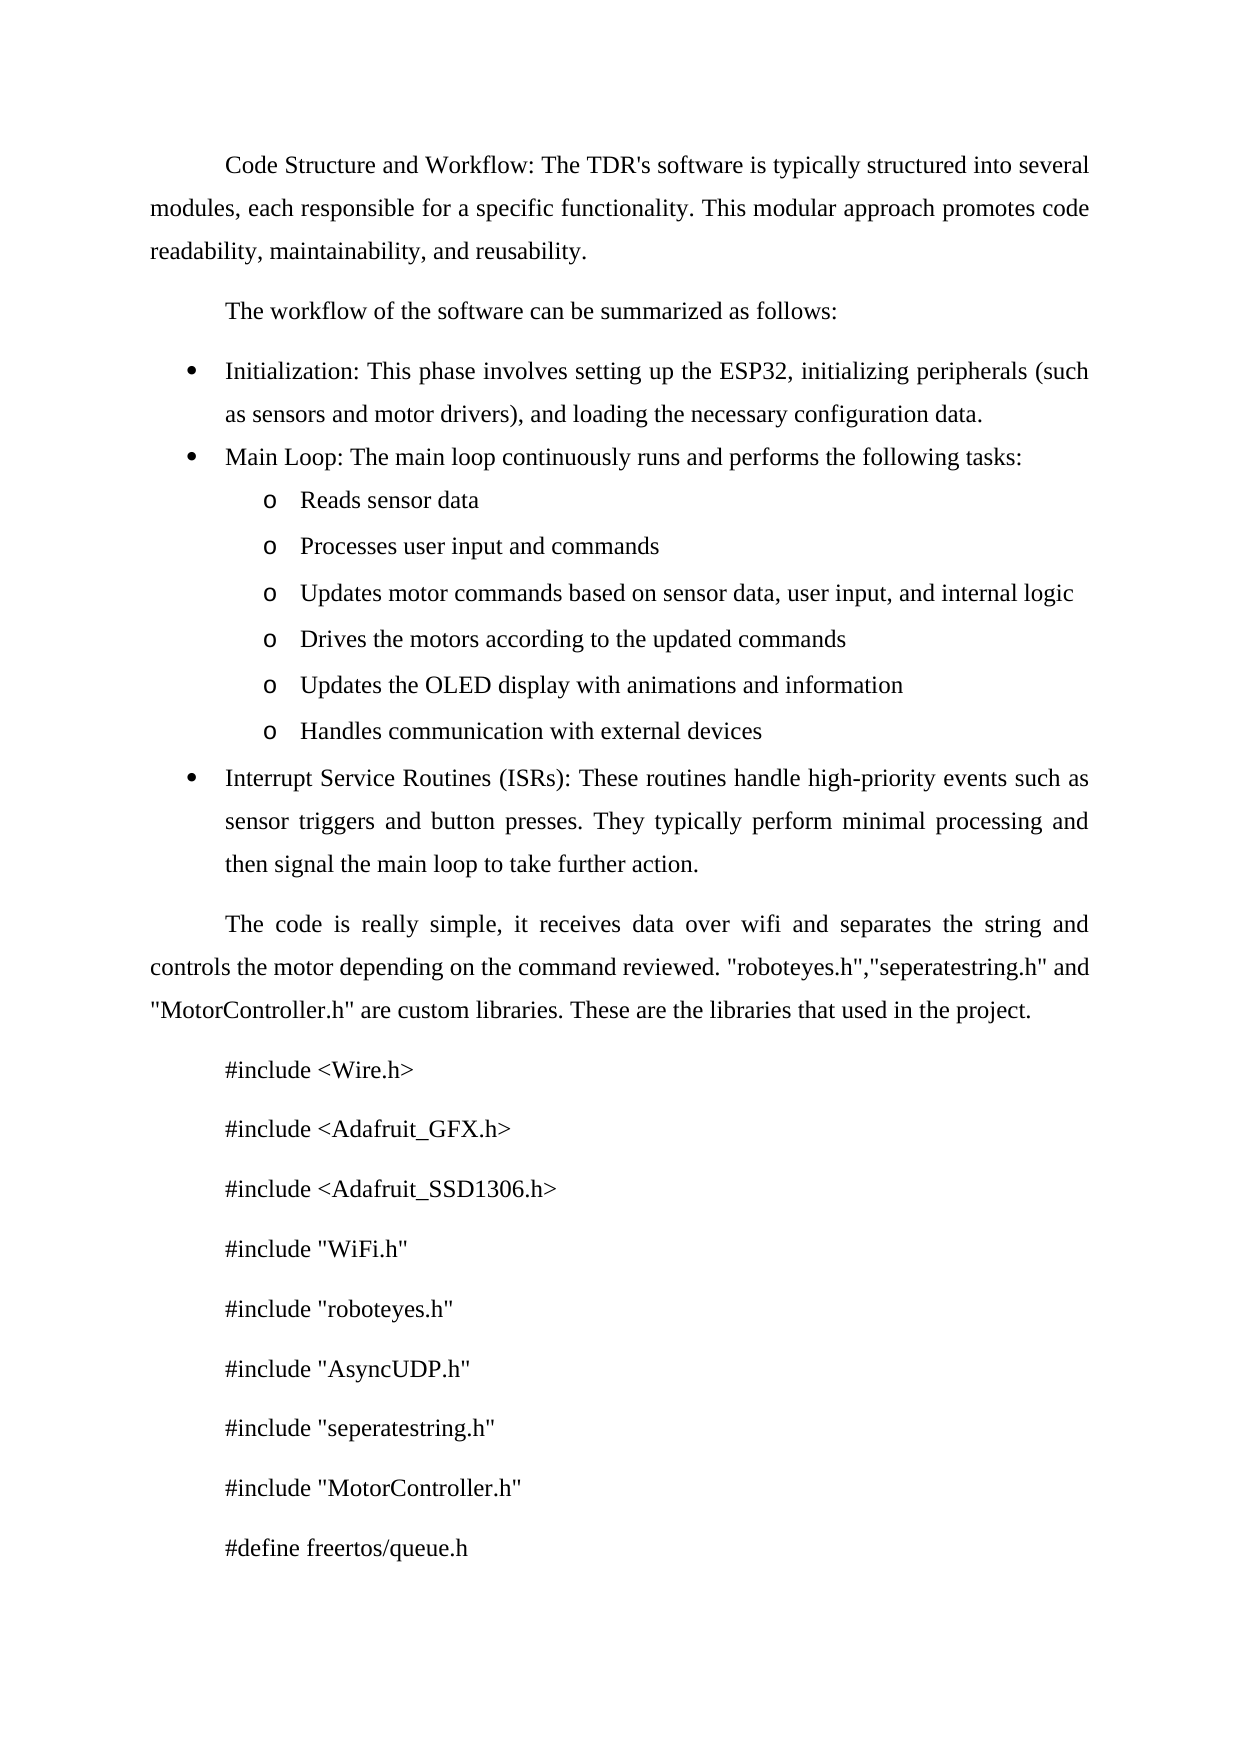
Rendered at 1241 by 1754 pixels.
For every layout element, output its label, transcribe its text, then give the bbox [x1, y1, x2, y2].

text Code Structure and Workflow: The TDR's software is typically structured into several modules, each responsible for a specific functionality. This modular approach promotes code readability, maintainability, and reusability. [150, 150, 1090, 265]
text #include "AsyncUDP.h" [150, 1354, 1090, 1382]
text #include "WiFi.h" [150, 1234, 1090, 1263]
list Handles communication with external devices [262, 716, 1090, 747]
text #include <Adafruit_GFX.h> [150, 1114, 1090, 1143]
list Processes user input and commands [262, 531, 1090, 562]
text #define freertos/queue.h [150, 1533, 1090, 1562]
text #include "roboteyes.h" [150, 1294, 1090, 1323]
list Initialization: This phase involves setting up the ESP32, initializing peripherals (such as sensors and motor drivers), and loading the necessary configuration data. [187, 356, 1090, 428]
text #include <Adafruit_SSD1306.h> [150, 1174, 1090, 1203]
list Updates motor commands based on sensor data, user input, and internal logic [262, 578, 1090, 608]
text #include "MotorController.h" [150, 1473, 1090, 1502]
list Interrupt Service Routines (ISRs): These routines handle high-priority events such as sensor triggers and button presses. They typically perform minimal processing and then signal the main loop to take further action. [187, 763, 1090, 878]
text #include "seperatestring.h" [150, 1413, 1090, 1442]
list Main Loop: The main loop continuously runs and performs the following tasks: [187, 442, 1090, 471]
list Reads sensor data [262, 485, 1090, 516]
list Drives the motors according to the updated commands [262, 624, 1090, 655]
list Updates the OLED display with animations and information [262, 670, 1090, 701]
text The workflow of the software can be summarized as follows: [150, 296, 1090, 325]
text #include <Wire.h> [150, 1055, 1090, 1083]
text The code is really simple, it receives data over wifi and separates the string and controls the motor depending on the command reviewed. "roboteyes.h","seperatestring.h" and "MotorController.h" are custom libraries. These are the libraries that used in the project. [150, 909, 1090, 1024]
